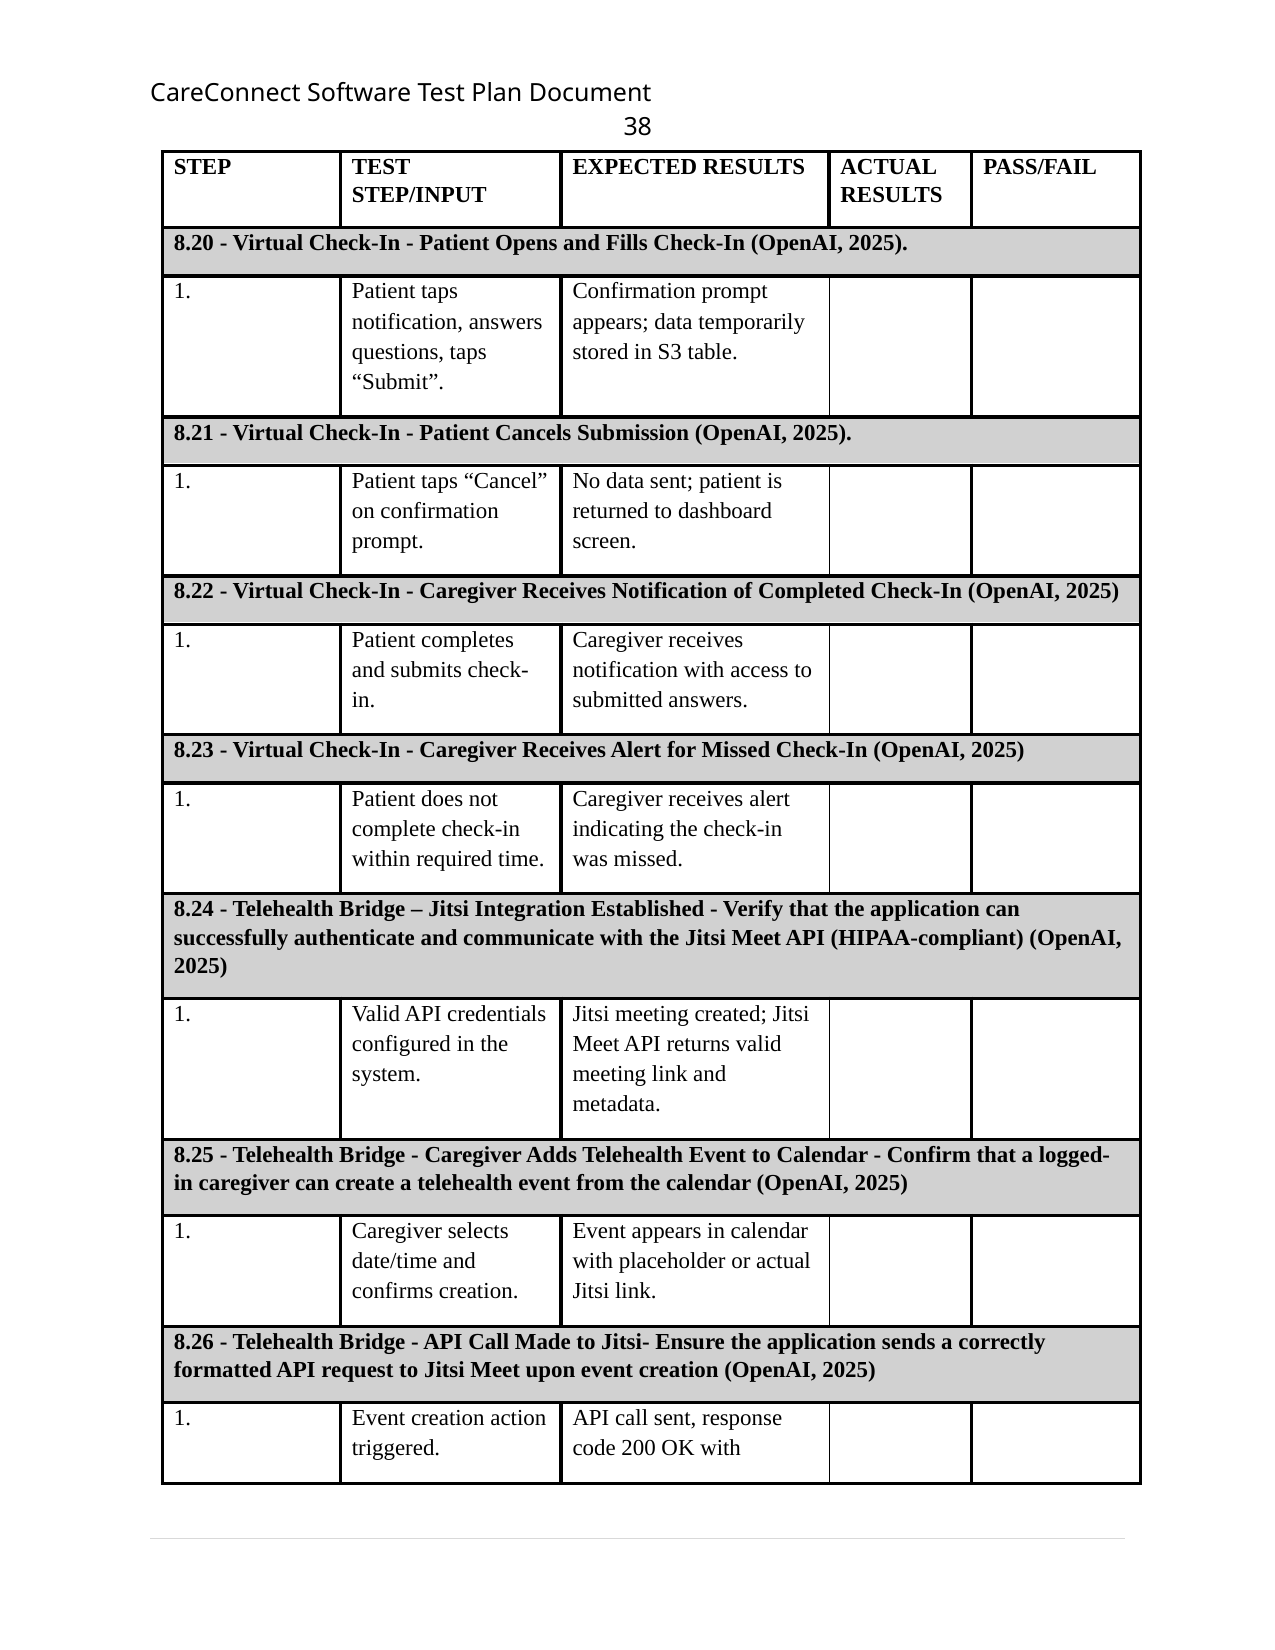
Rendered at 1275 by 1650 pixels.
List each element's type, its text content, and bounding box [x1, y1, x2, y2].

table_cell Caregiver selects date/time and confirms creation. [342, 1217, 559, 1325]
table_cell Event appears in calendar with placeholder or actual Jitsi link. [563, 1217, 829, 1325]
table_cell 1. [164, 1000, 339, 1138]
table_cell [973, 1217, 1139, 1325]
table_cell 8.21 - Virtual Check-In - Patient Cancels Submission (OpenAI, 2025). [164, 419, 1139, 463]
table_cell 8.23 - Virtual Check-In - Caregiver Receives Alert for Missed Check-In (OpenAI, 2025) [164, 736, 1139, 781]
table_cell 8.20 - Virtual Check-In - Patient Opens and Fills Check-In (OpenAI, 2025). [164, 229, 1139, 274]
table_cell [973, 1404, 1139, 1482]
table_cell 8.22 - Virtual Check-In - Caregiver Receives Notification of Completed Check-In (OpenAI, 2025) [164, 578, 1139, 622]
table_cell 1. [164, 785, 339, 892]
table_cell 8.26 - Telehealth Bridge - API Call Made to Jitsi- Ensure the application sends a correctly formatted API request to Jitsi Meet upon event creation (OpenAI, 2025) [164, 1328, 1139, 1401]
table_cell [830, 278, 970, 415]
table_header PASS/FAIL [973, 153, 1139, 226]
table_cell [830, 626, 970, 733]
table_cell Jitsi meeting created; Jitsi Meet API returns valid meeting link and metadata. [563, 1000, 829, 1138]
table_header TEST STEP/INPUT [342, 153, 559, 226]
table_cell [973, 626, 1139, 733]
table_cell Patient does not complete check-in within required time. [342, 785, 559, 892]
table_cell [830, 467, 970, 574]
table_cell Caregiver receives notification with access to submitted answers. [563, 626, 829, 733]
table_cell 8.24 - Telehealth Bridge – Jitsi Integration Established - Verify that the application can successfully authenticate and communicate with the Jitsi Meet API (HIPAA-compliant) (OpenAI, 2025) [164, 895, 1139, 997]
table_cell [973, 467, 1139, 574]
table_cell [973, 785, 1139, 892]
table_header STEP [164, 153, 339, 226]
table_cell Event creation action triggered. [342, 1404, 559, 1482]
table_cell [830, 785, 970, 892]
table_cell [973, 1000, 1139, 1138]
table_cell Patient completes and submits check-in. [342, 626, 559, 733]
table_header EXPECTED RESULTS [563, 153, 827, 226]
table_cell 1. [164, 467, 339, 574]
table_cell [830, 1404, 970, 1482]
table_cell [973, 278, 1139, 415]
table_cell 8.25 - Telehealth Bridge - Caregiver Adds Telehealth Event to Calendar - Confirm that a logged-in caregiver can create a telehealth event from the calendar (OpenAI, 2025) [164, 1141, 1139, 1214]
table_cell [563, 1404, 829, 1482]
table_cell Patient taps “Cancel” on confirmation prompt. [342, 467, 559, 574]
table_cell Valid API credentials configured in the system. [342, 1000, 559, 1138]
table_cell [830, 1217, 970, 1325]
table_cell 1. [164, 278, 339, 415]
table_cell Caregiver receives alert indicating the check-in was missed. [563, 785, 829, 892]
table_cell 1. [164, 1217, 339, 1325]
table_cell Patient taps notification, answers questions, taps “Submit”. [342, 278, 559, 415]
table_cell 1. [164, 1404, 339, 1482]
table_header ACTUAL RESULTS [831, 153, 970, 226]
table_cell No data sent; patient is returned to dashboard screen. [563, 467, 829, 574]
table_cell 1. [164, 626, 339, 733]
table_cell [830, 1000, 970, 1138]
table_cell Confirmation prompt appears; data temporarily stored in S3 table. [563, 278, 829, 415]
